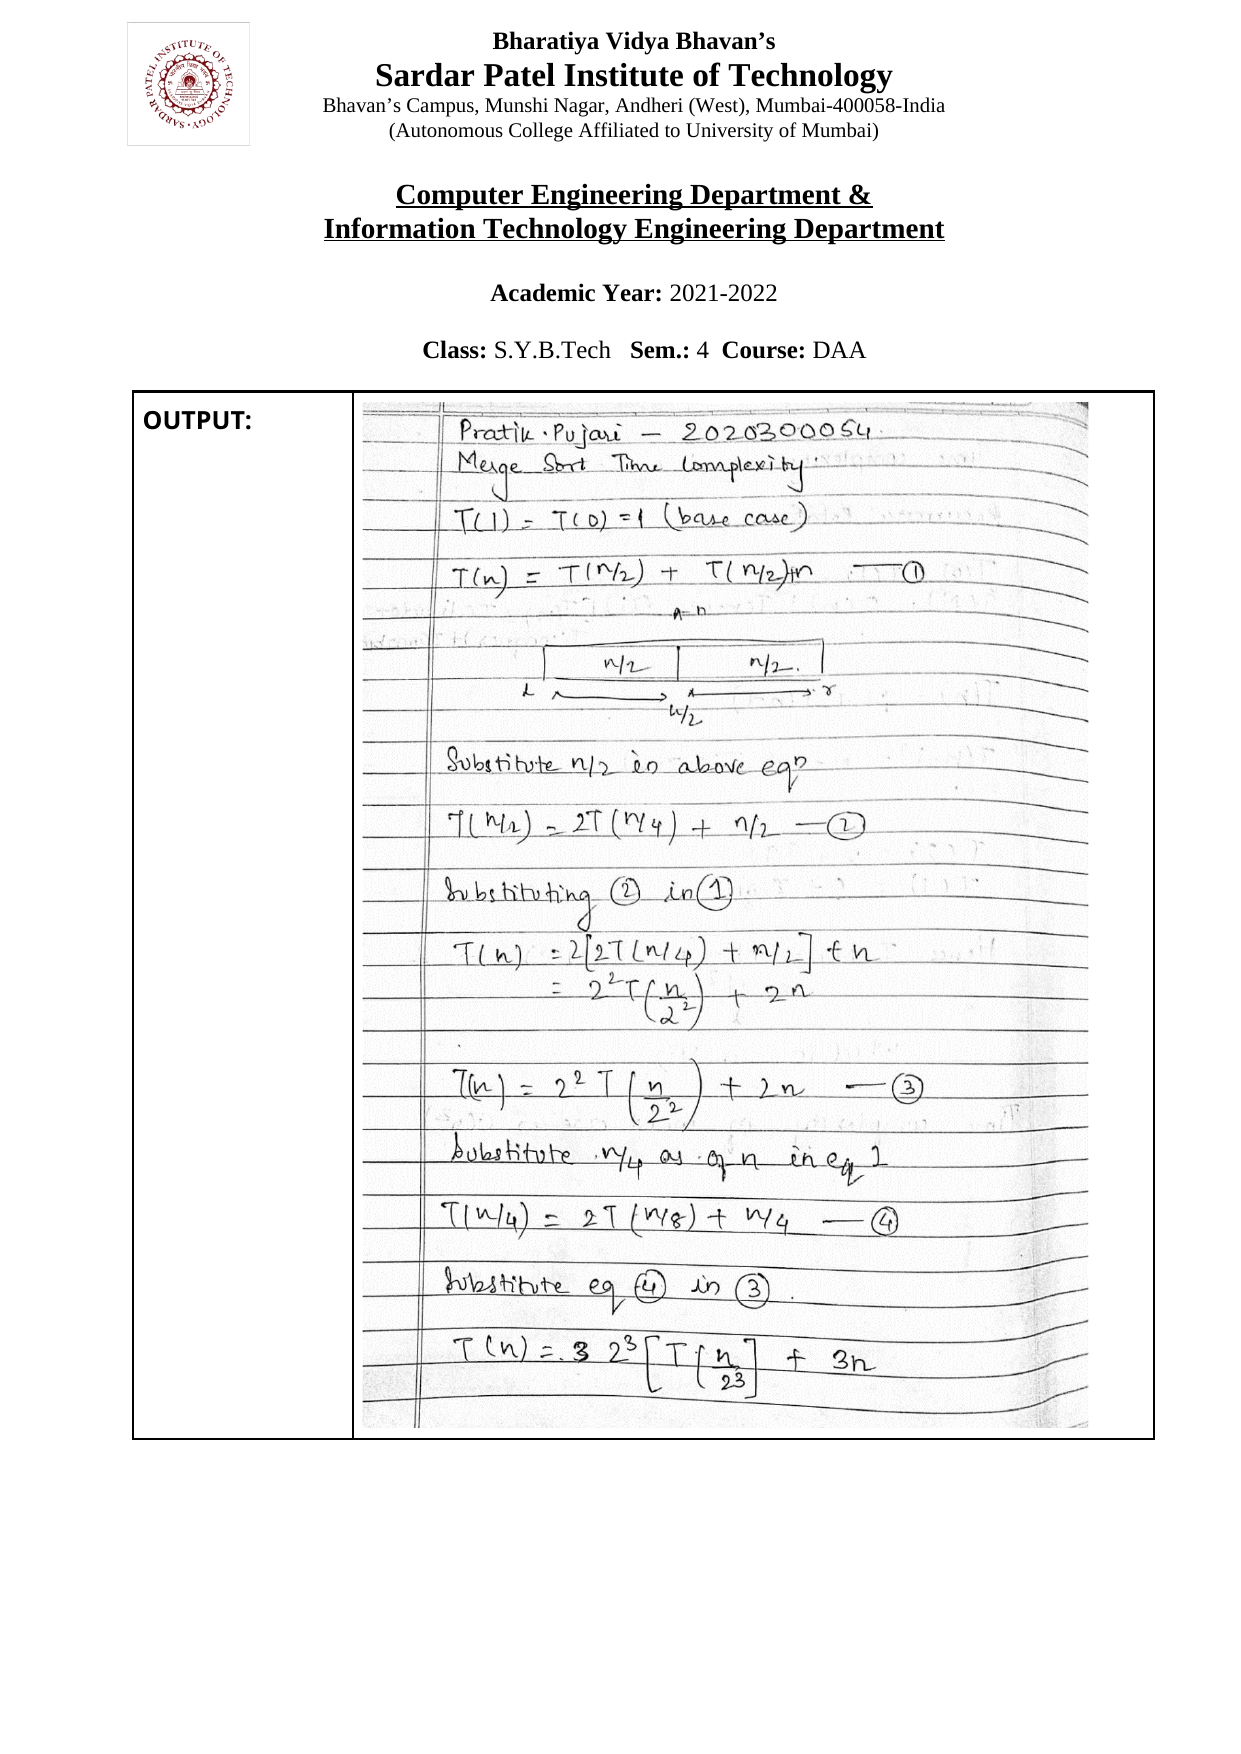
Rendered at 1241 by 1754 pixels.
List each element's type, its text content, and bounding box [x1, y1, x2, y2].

picture [127, 22, 250, 146]
picture [362, 402, 1089, 1428]
table_cell OUTPUT: [134, 393, 352, 1438]
table_cell [354, 393, 1153, 1438]
